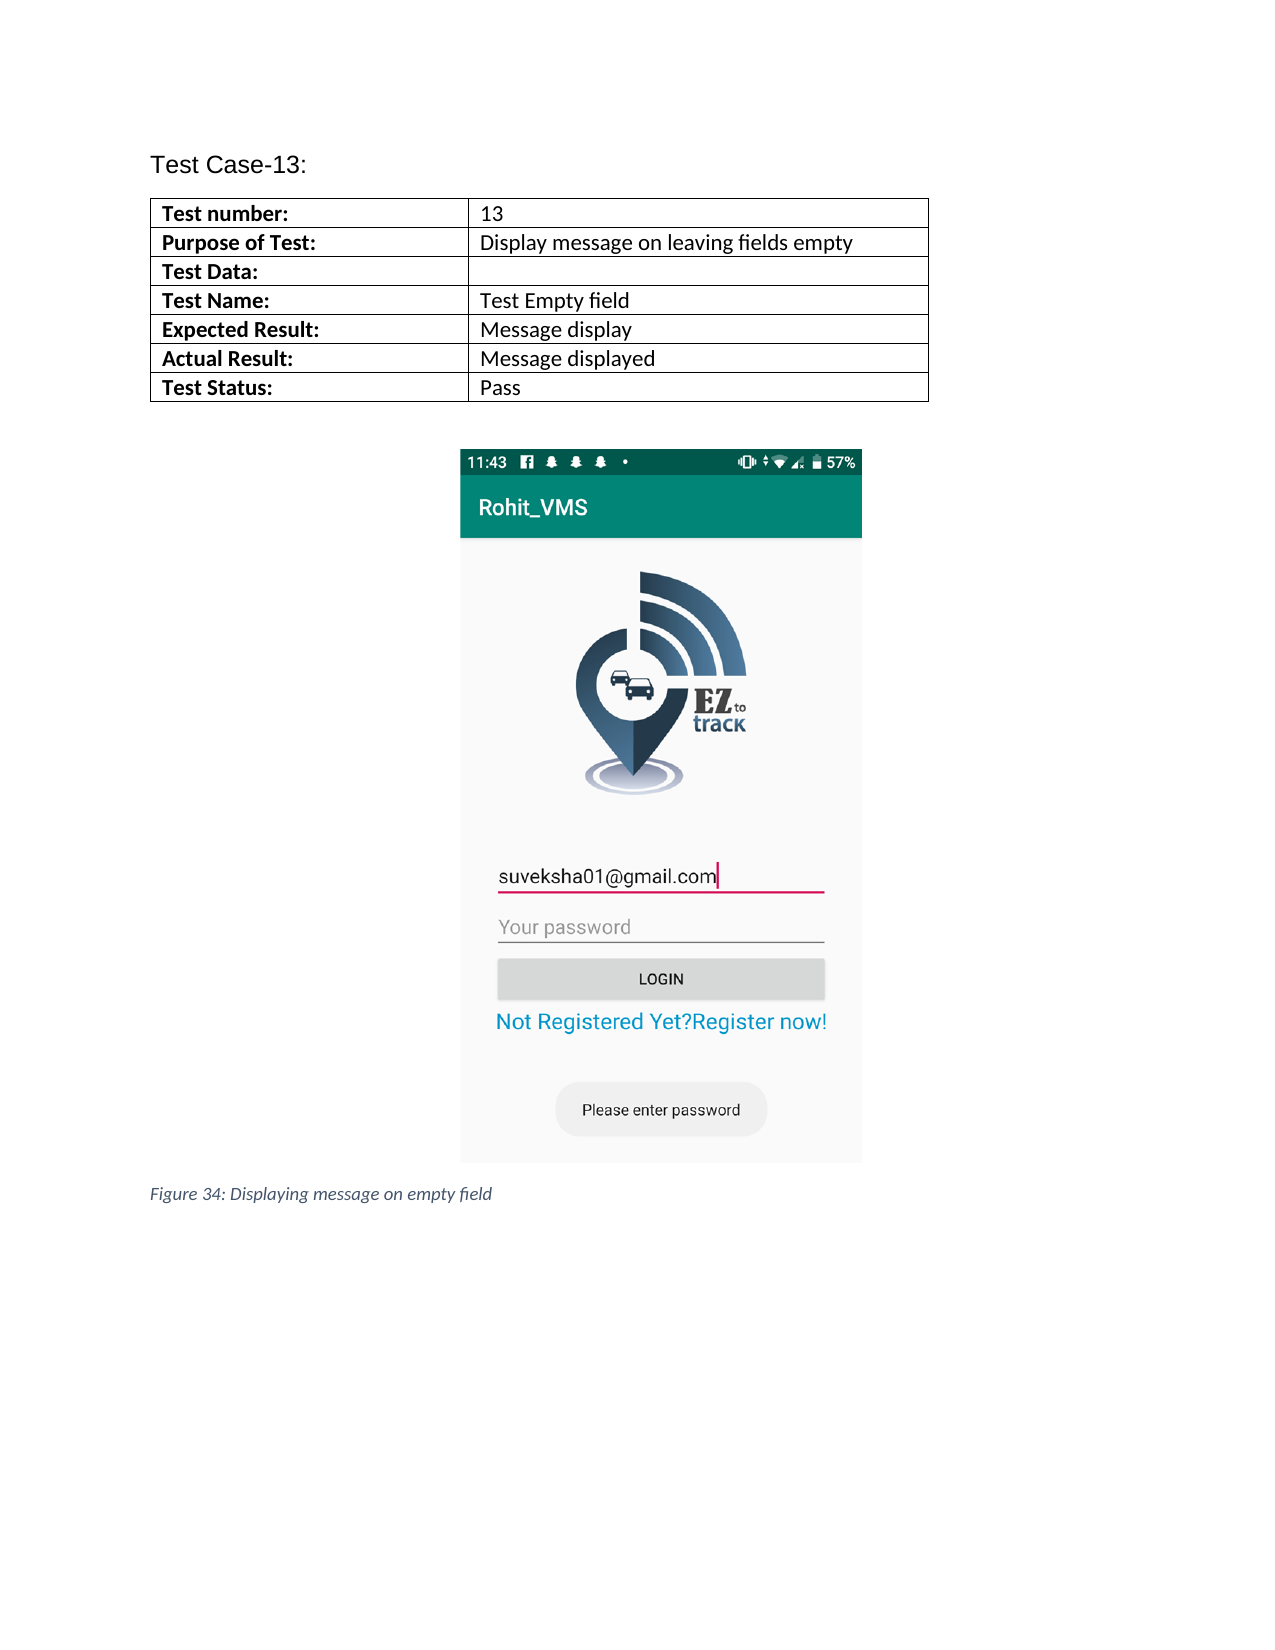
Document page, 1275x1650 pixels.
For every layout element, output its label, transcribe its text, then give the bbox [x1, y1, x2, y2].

table_cell Pass [469, 373, 928, 401]
table_cell Display message on leaving fields empty [469, 228, 928, 256]
picture [460, 449, 862, 1163]
table_cell Test Empty field [469, 286, 928, 314]
table_cell Message display [469, 315, 928, 343]
table_cell Expected Result: [151, 315, 468, 343]
table_cell Test Status: [151, 373, 468, 401]
table_cell Test Data: [151, 257, 468, 285]
table_header Test number: [151, 199, 468, 227]
text Test Case-13: [150, 150, 1125, 179]
table_cell Purpose of Test: [151, 228, 468, 256]
table_header 13 [469, 199, 928, 227]
table_cell Actual Result: [151, 344, 468, 372]
table_cell Message displayed [469, 344, 928, 372]
table_cell Test Name: [151, 286, 468, 314]
table_cell [469, 257, 928, 285]
